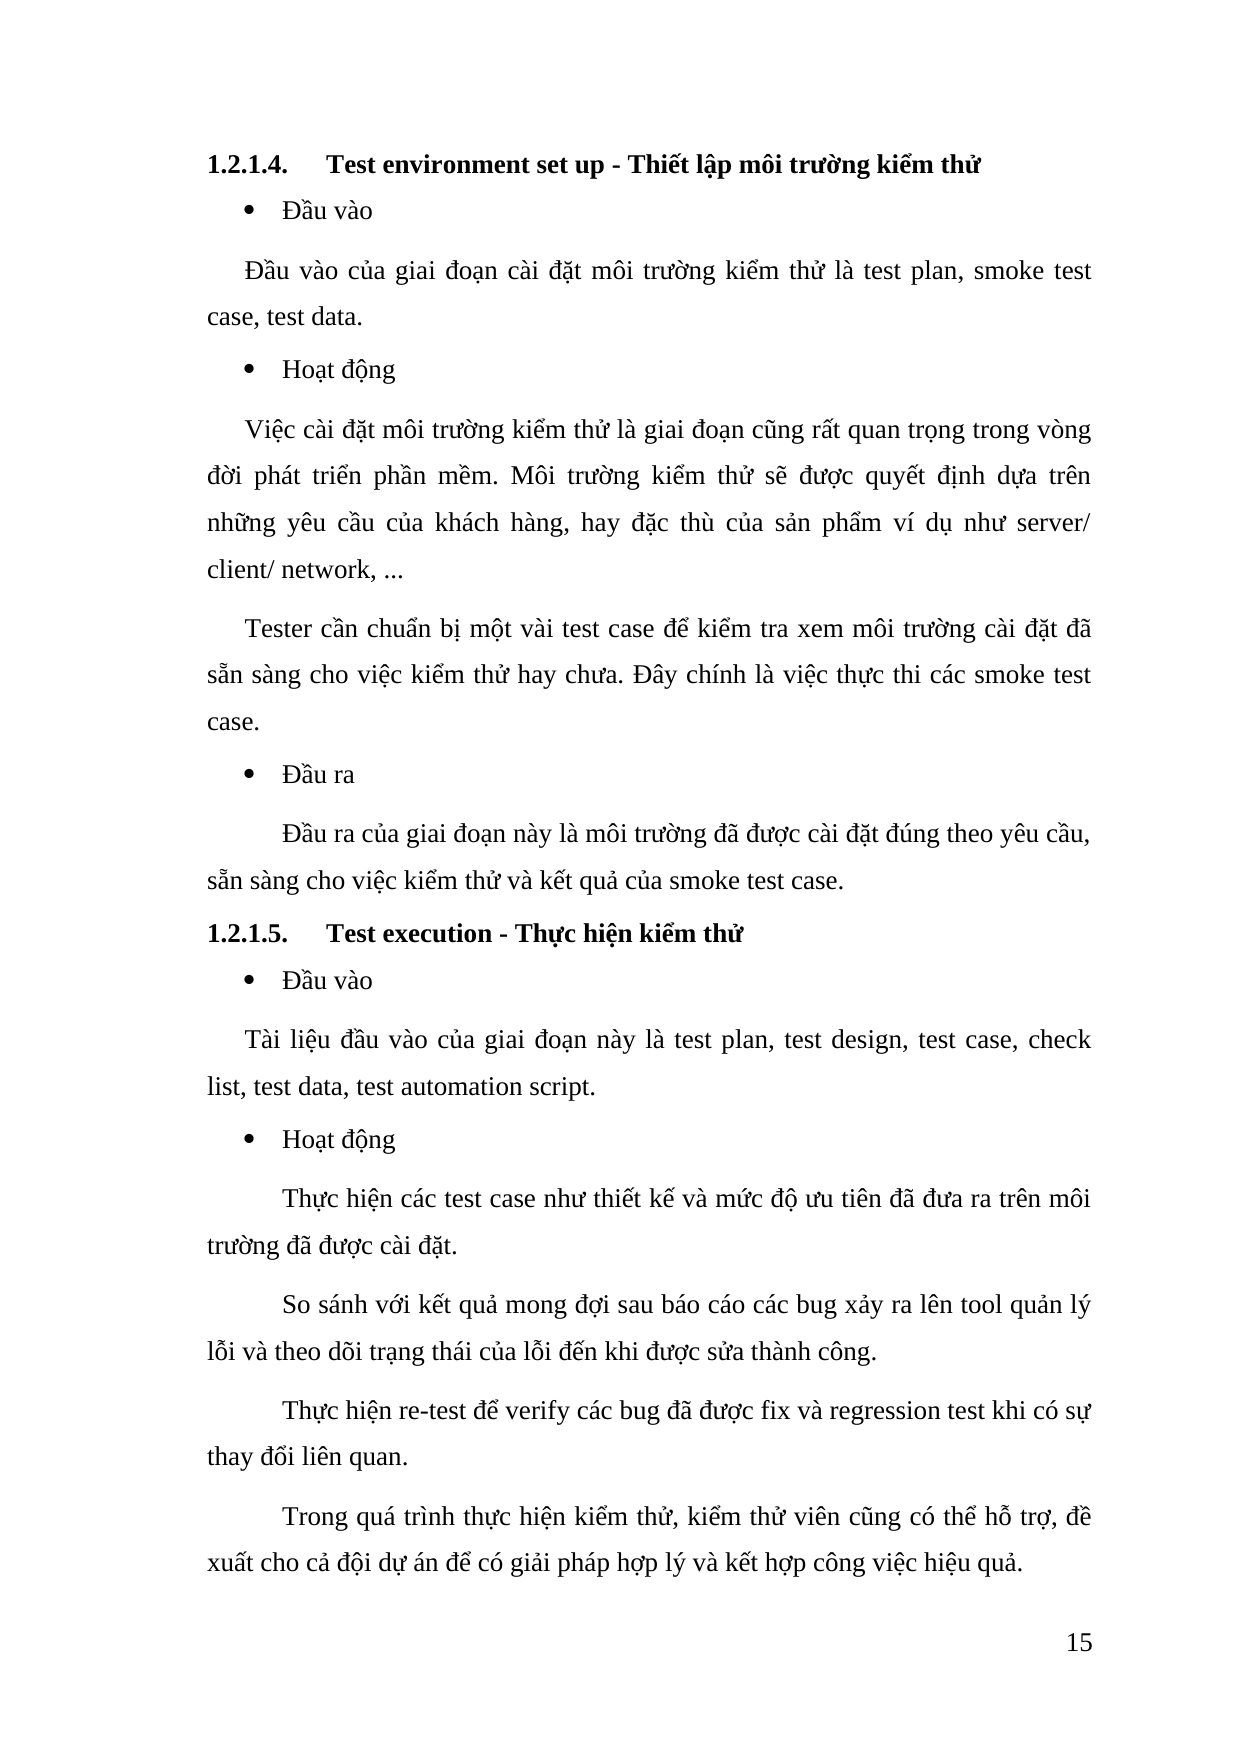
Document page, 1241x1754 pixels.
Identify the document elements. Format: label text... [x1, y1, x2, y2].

text Thực hiện re-test để verify các bug đã được fix và regression test khi có sự thay đổi liên quan. [207, 1394, 1092, 1472]
list Đầu vào [244, 964, 1092, 995]
list Hoạt động [244, 353, 1092, 384]
list Đầu ra [244, 758, 1092, 789]
text Việc cài đặt môi trường kiểm thử là giai đoạn cũng rất quan trọng trong vòng đời phát triển phần mềm. Môi trường kiểm thử sẽ được quyết định dựa trên những yêu cầu của khách hàng, hay đặc thù của sản phẩm ví dụ như server/ client/ network, ... [207, 413, 1092, 584]
text Đầu vào của giai đoạn cài đặt môi trường kiểm thử là test plan, smoke test case, test data. [207, 254, 1092, 332]
text Tester cần chuẩn bị một vài test case để kiểm tra xem môi trường cài đặt đã sẵn sàng cho việc kiểm thử hay chưa. Đây chính là việc thực thi các smoke test case. [207, 612, 1092, 736]
text So sánh với kết quả mong đợi sau báo cáo các bug xảy ra lên tool quản lý lỗi và theo dõi trạng thái của lỗi đến khi được sửa thành công. [207, 1288, 1092, 1366]
list Hoạt động [244, 1123, 1092, 1154]
text Tài liệu đầu vào của giai đoạn này là test plan, test design, test case, check list, test data, test automation script. [207, 1023, 1092, 1101]
list Test environment set up - Thiết lập môi trường kiểm thử [207, 148, 1092, 179]
text Trong quá trình thực hiện kiểm thử, kiểm thử viên cũng có thể hỗ trợ, đề xuất cho cả đội dự án để có giải pháp hợp lý và kết hợp công việc hiệu quả. [207, 1499, 1092, 1577]
list Test execution - Thực hiện kiểm thử [207, 917, 1092, 948]
text Đầu ra của giai đoạn này là môi trường đã được cài đặt đúng theo yêu cầu, sẵn sàng cho việc kiểm thử và kết quả của smoke test case. [207, 817, 1092, 895]
text Thực hiện các test case như thiết kế và mức độ ưu tiên đã đưa ra trên môi trường đã được cài đặt. [207, 1182, 1092, 1260]
list Đầu vào [244, 194, 1092, 226]
